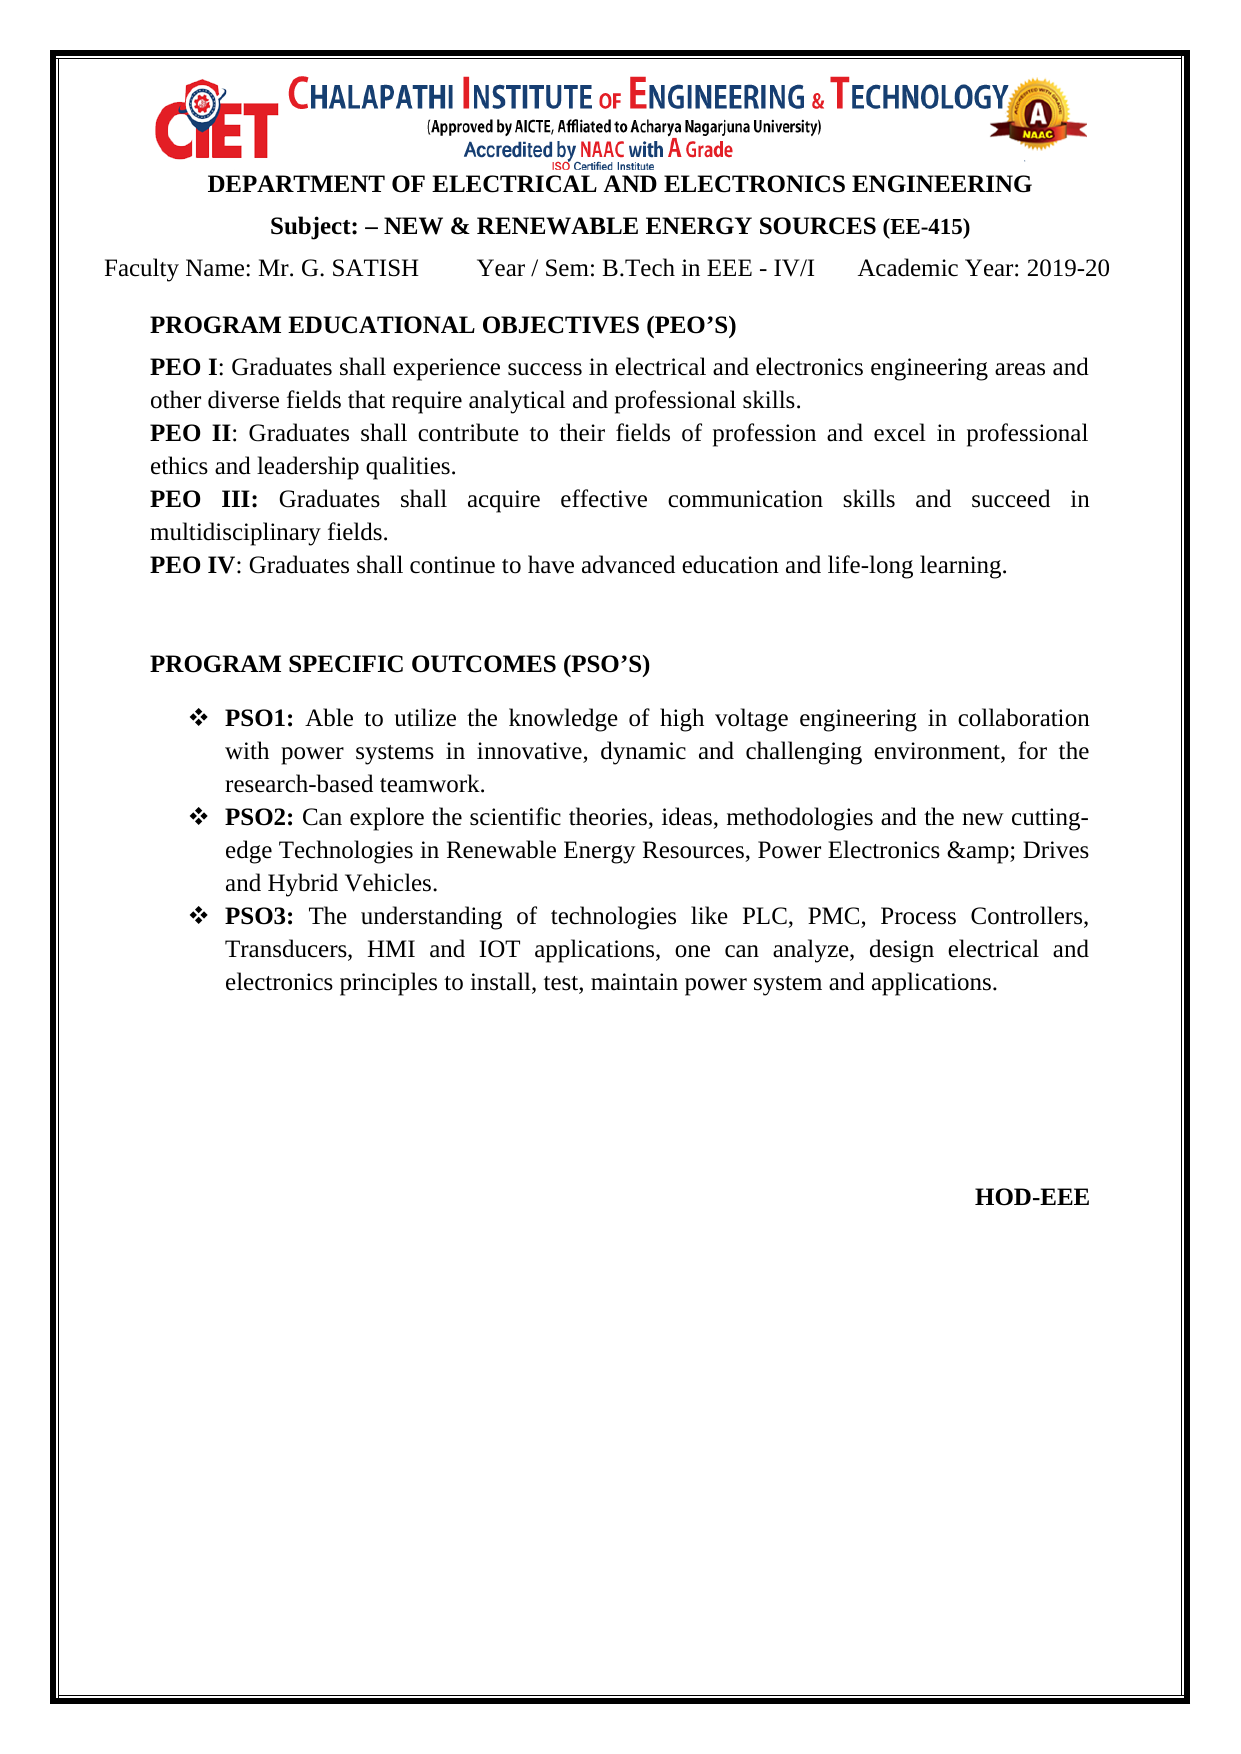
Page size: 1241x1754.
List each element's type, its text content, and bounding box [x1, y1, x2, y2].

text HOD-EEE [150, 1182, 1090, 1211]
list PSO1: Able to utilize the knowledge of high voltage engineering in collaboration with power systems in innovative, dynamic and challenging environment, for the research-based teamwork. [187, 703, 1090, 798]
list PEO III: Graduates shall acquire effective communication skills and succeed in multidisciplinary fields. [150, 484, 1090, 546]
list PEO I: Graduates shall experience success in electrical and electronics engineering areas and other diverse fields that require analytical and professional skills. [150, 352, 1090, 414]
table_header Year / Sem: B.Tech in EEE - IV/I [465, 240, 846, 282]
list PSO3: The understanding of technologies like PLC, PMC, Process Controllers, Transducers, HMI and IOT applications, one can analyze, design electrical and electronics principles to install, test, maintain power system and applications. [187, 901, 1090, 996]
text Subject: – NEW & RENEWABLE ENERGY SOURCES (EE-415) [150, 198, 1090, 240]
list PEO II: Graduates shall contribute to their fields of profession and excel in professional ethics and leadership qualities. [150, 418, 1090, 480]
table_header Faculty Name: Mr. G. SATISH [93, 240, 465, 282]
list PSO2: Can explore the scientific theories, ideas, methodologies and the new cutting-edge Technologies in Renewable Energy Resources, Power Electronics &amp; Drives and Hybrid Vehicles. [187, 802, 1090, 897]
text PROGRAM EDUCATIONAL OBJECTIVES (PEO’S) [150, 311, 1090, 339]
text PROGRAM SPECIFIC OUTCOMES (PSO’S) [150, 649, 1090, 678]
table_header Academic Year: 2019-20 [846, 240, 1147, 282]
picture [150, 73, 1091, 170]
text DEPARTMENT OF ELECTRICAL AND ELECTRONICS ENGINEERING [150, 170, 1090, 198]
list PEO IV: Graduates shall continue to have advanced education and life-long learning. [150, 550, 1090, 579]
